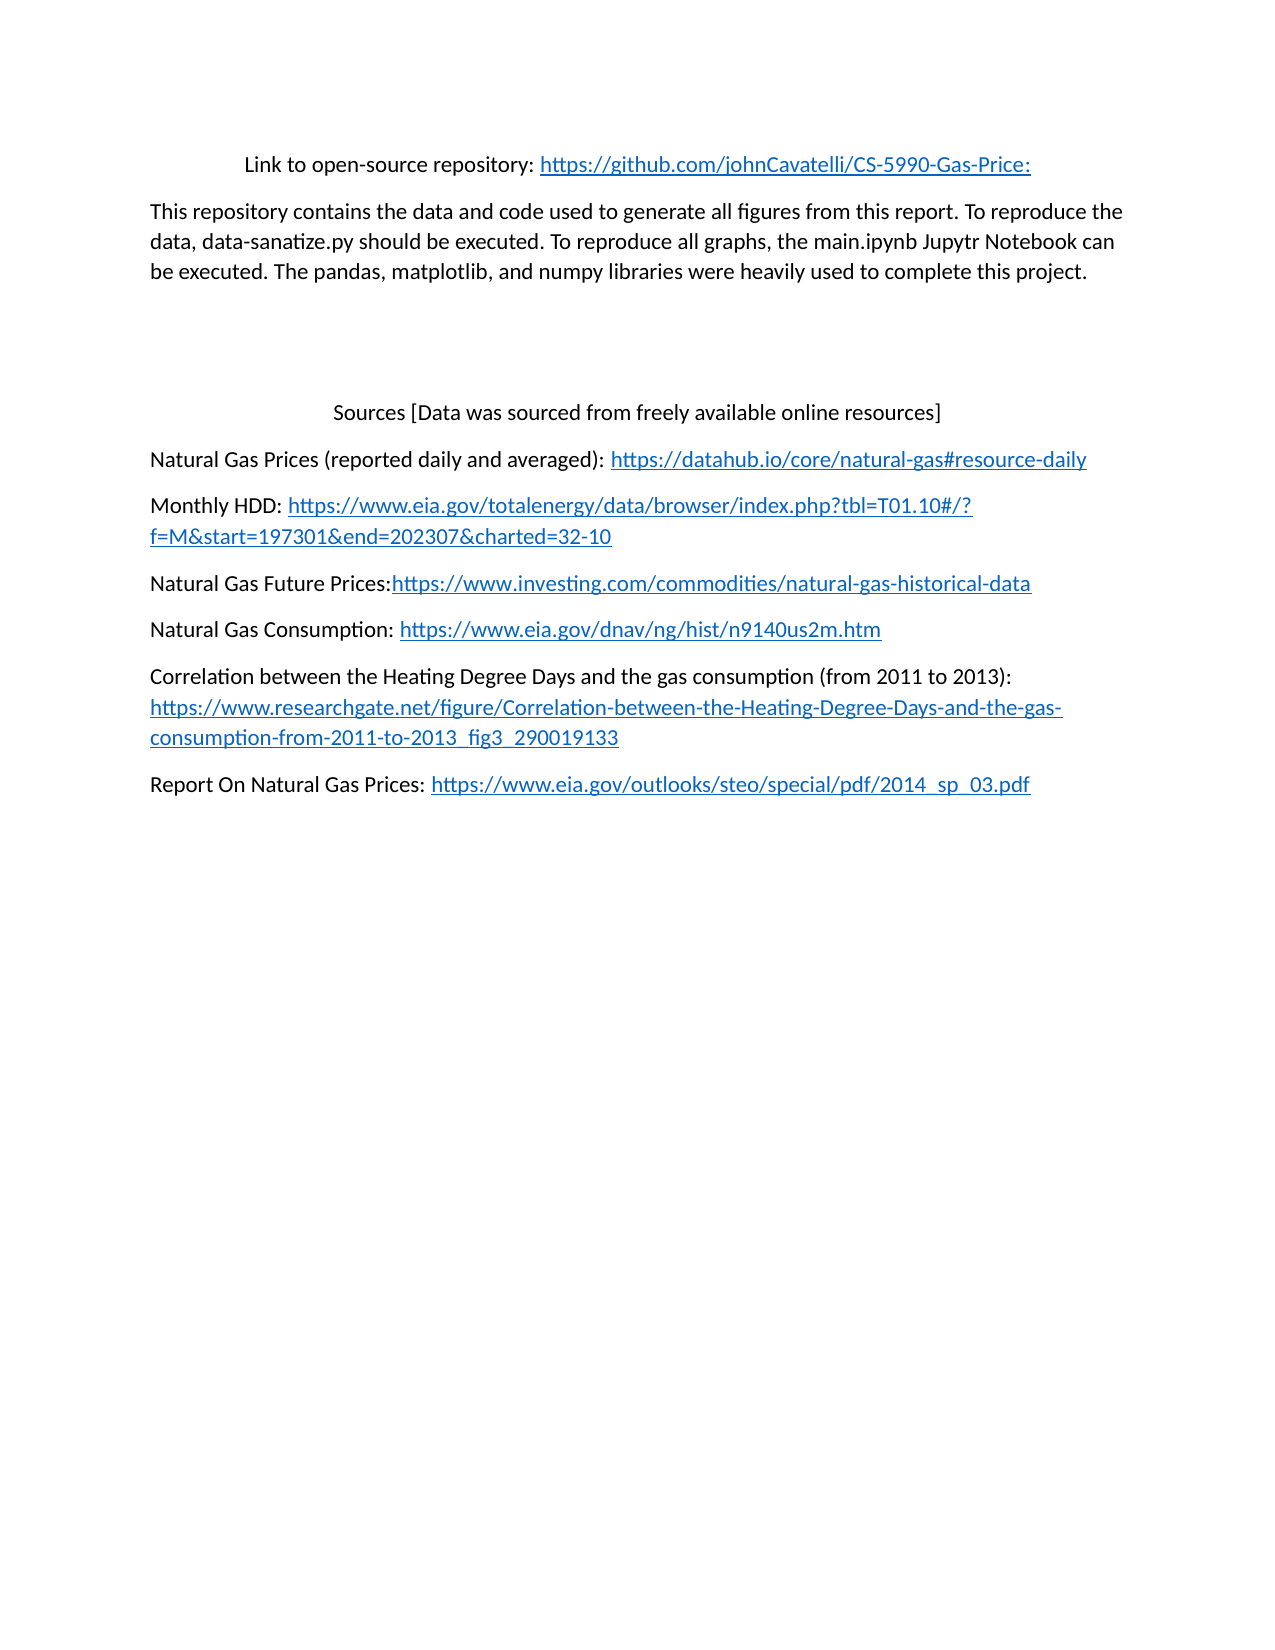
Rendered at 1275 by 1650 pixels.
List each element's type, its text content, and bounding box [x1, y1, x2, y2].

text Natural Gas Consumption: https://www.eia.gov/dnav/ng/hist/n9140us2m.htm [150, 616, 1125, 644]
text Monthly HDD: https://www.eia.gov/totalenergy/data/browser/index.php?tbl=T01.10#/?f=M&start=197301&end=202307&charted=32-10 [150, 492, 1125, 550]
text Natural Gas Prices (reported daily and averaged): https://datahub.io/core/natural-gas#resource-daily [150, 445, 1125, 473]
text Correlation between the Heating Degree Days and the gas consumption (from 2011 to 2013): https://www.researchgate.net/figure/Correlation-between-the-Heating-Degree-Days-and-the-gas-consumption-from-2011-to-2013_fig3_290019133 [150, 662, 1125, 751]
text Natural Gas Future Prices:https://www.investing.com/commodities/natural-gas-historical-data [150, 569, 1125, 597]
text Link to open-source repository: https://github.com/johnCavatelli/CS-5990-Gas-Price: [150, 150, 1125, 178]
text This repository contains the data and code used to generate all figures from this report. To reproduce the data, data-sanatize.py should be executed. To reproduce all graphs, the main.ipynb Jupytr Notebook can be executed. The pandas, matplotlib, and numpy libraries were heavily used to complete this project. [150, 197, 1125, 285]
text Report On Natural Gas Prices: https://www.eia.gov/outlooks/steo/special/pdf/2014_sp_03.pdf [150, 770, 1125, 798]
text Sources [Data was sourced from freely available online resources] [150, 398, 1125, 426]
